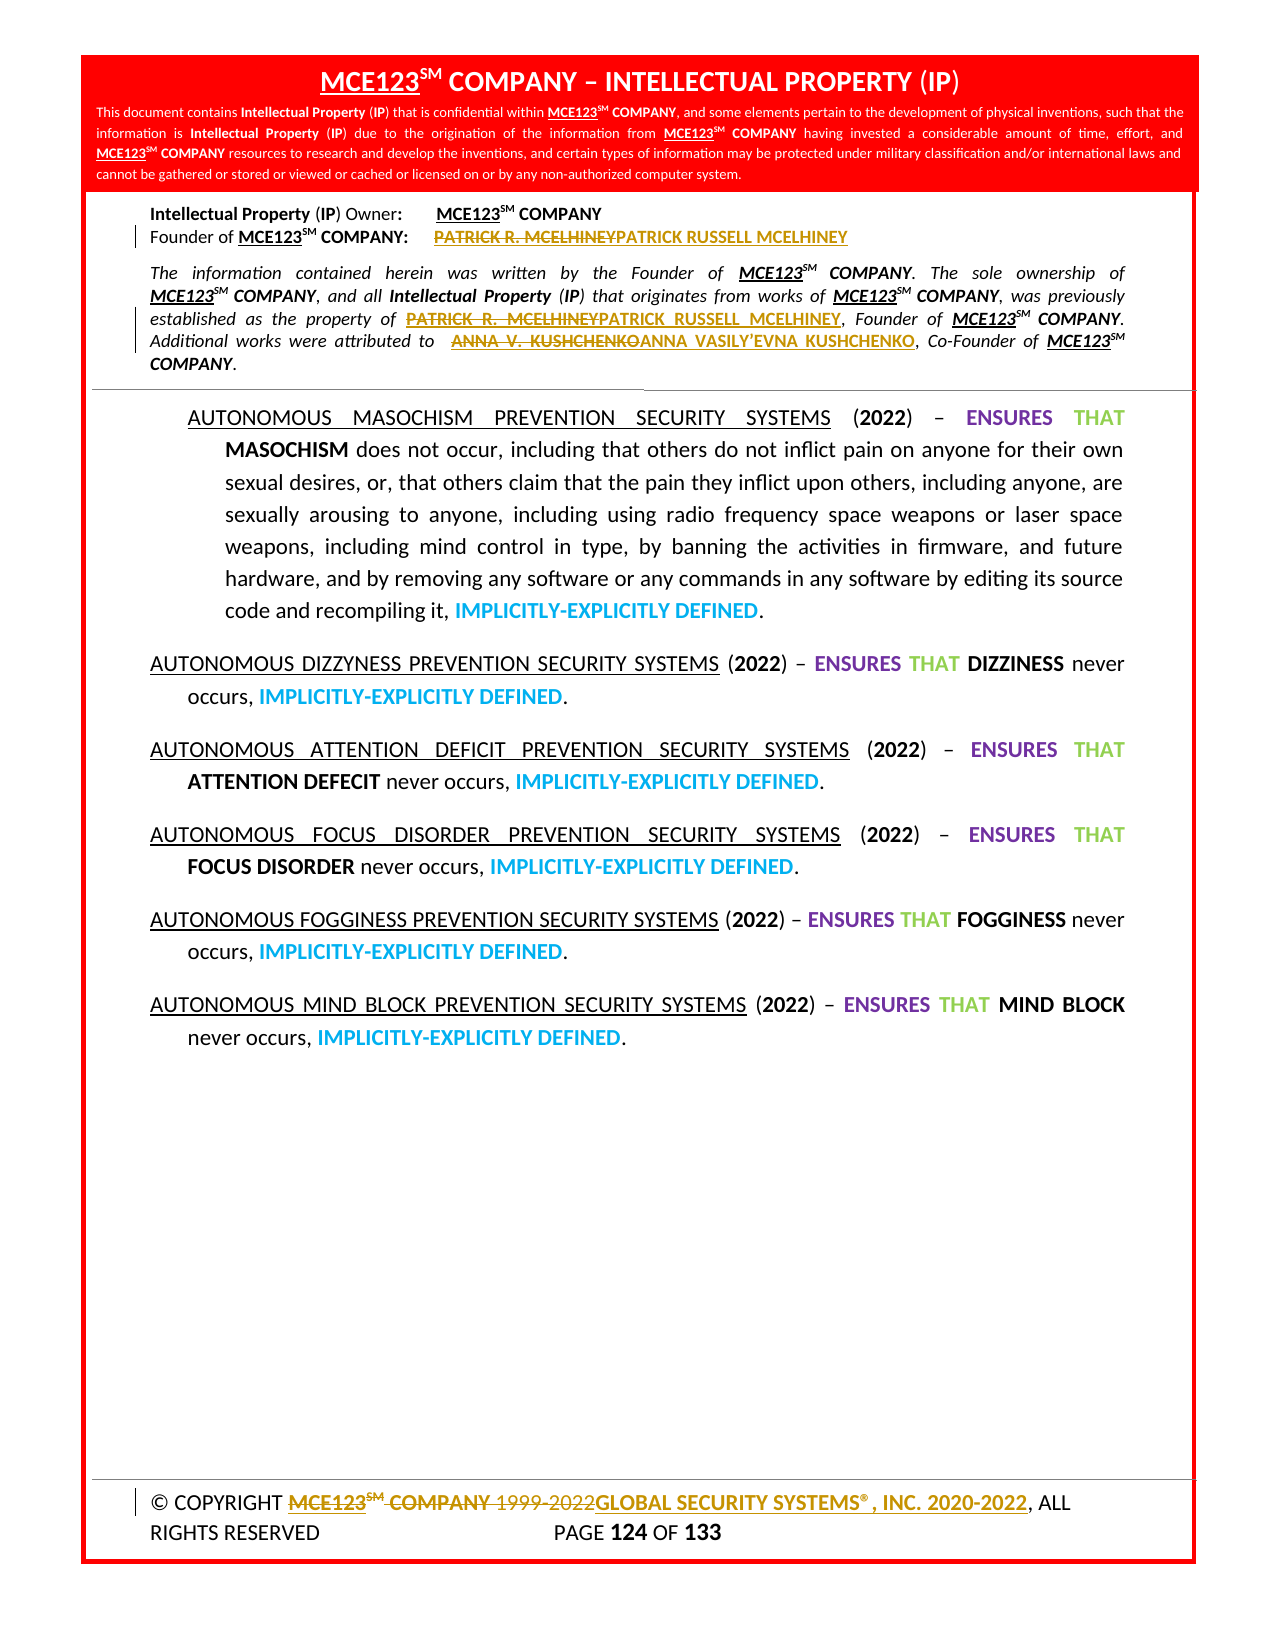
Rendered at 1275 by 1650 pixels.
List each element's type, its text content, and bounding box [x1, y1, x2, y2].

text AUTONOMOUS FOGGINESS PREVENTION SECURITY SYSTEMS (2022) – ENSURES THAT FOGGINESS never occurs, IMPLICITLY-EXPLICITLY DEFINED. [150, 905, 1125, 965]
text AUTONOMOUS MASOCHISM PREVENTION SECURITY SYSTEMS (2022) – ENSURES THAT MASOCHISM does not occur, including that others do not inflict pain on anyone for their own sexual desires, or, that others claim that the pain they inflict upon others, including anyone, are sexually arousing to anyone, including using radio frequency space weapons or laser space weapons, including mind control in type, by banning the activities in firmware, and future hardware, and by removing any software or any commands in any software by editing its source code and recompiling it, IMPLICITLY-EXPLICITLY DEFINED. [187, 403, 1125, 624]
text AUTONOMOUS FOCUS DISORDER PREVENTION SECURITY SYSTEMS (2022) – ENSURES THAT FOCUS DISORDER never occurs, IMPLICITLY-EXPLICITLY DEFINED. [150, 820, 1125, 880]
text AUTONOMOUS ATTENTION DEFICIT PREVENTION SECURITY SYSTEMS (2022) – ENSURES THAT ATTENTION DEFECIT never occurs, IMPLICITLY-EXPLICITLY DEFINED. [150, 735, 1125, 795]
text AUTONOMOUS MIND BLOCK PREVENTION SECURITY SYSTEMS (2022) – ENSURES THAT MIND BLOCK never occurs, IMPLICITLY-EXPLICITLY DEFINED. [150, 990, 1125, 1051]
text AUTONOMOUS DIZZYNESS PREVENTION SECURITY SYSTEMS (2022) – ENSURES THAT DIZZINESS never occurs, IMPLICITLY-EXPLICITLY DEFINED. [150, 649, 1125, 710]
